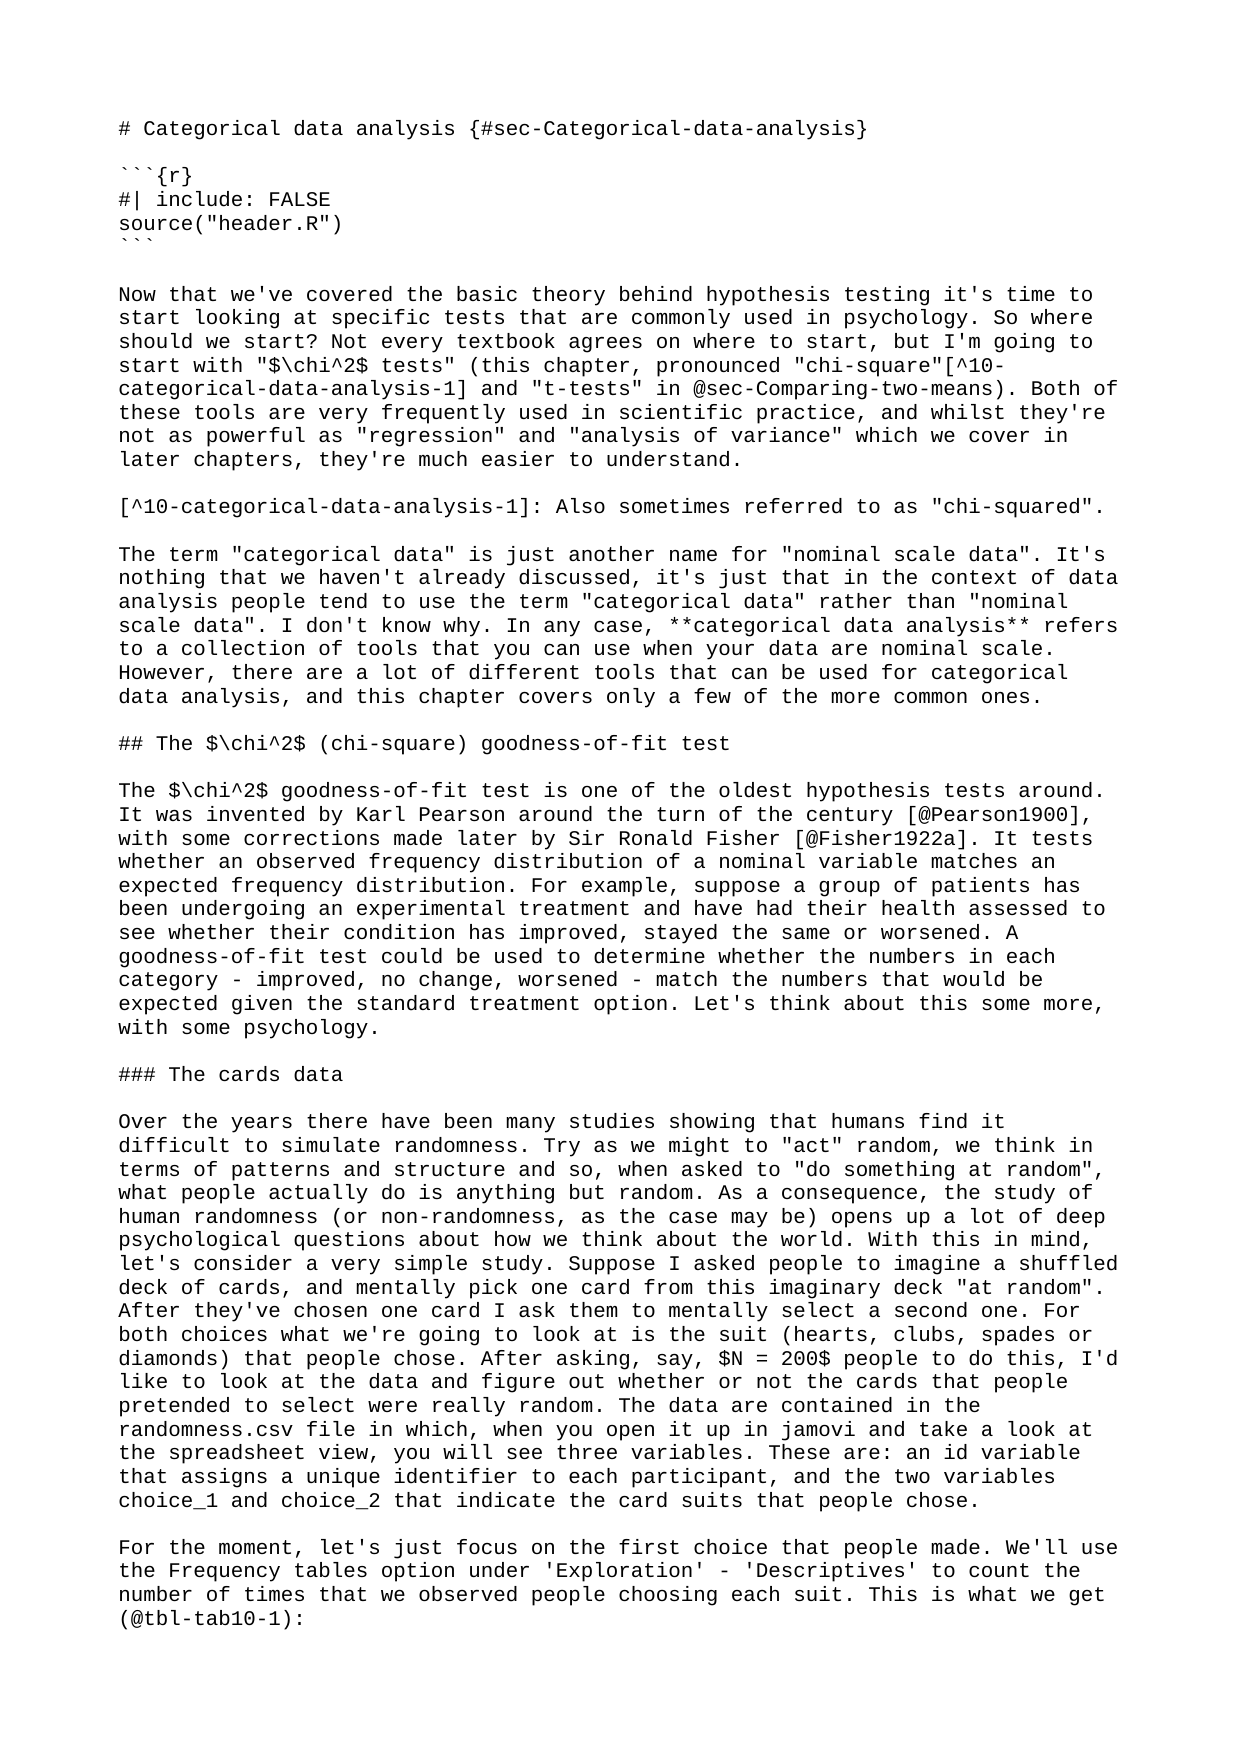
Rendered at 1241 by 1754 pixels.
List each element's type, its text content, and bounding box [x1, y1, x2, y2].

text Over the years there have been many studies showing that humans find it difficult to simulate randomness. Try as we might to "act" random, we think in terms of patterns and structure and so, when asked to "do something at random", what people actually do is anything but random. As a consequence, the study of human randomness (or non-randomness, as the case may be) opens up a lot of deep psychological questions about how we think about the world. With this in mind, let's consider a very simple study. Suppose I asked people to imagine a shuffled deck of cards, and mentally pick one card from this imaginary deck "at random". After they've chosen one card I ask them to mentally select a second one. For both choices what we're going to look at is the suit (hearts, clubs, spades or diamonds) that people chose. After asking, say, $N = 200$ people to do this, I'd like to look at the data and figure out whether or not the cards that people pretended to select were really random. The data are contained in the randomness.csv file in which, when you open it up in jamovi and take a look at the spreadsheet view, you will see three variables. These are: an id variable that assigns a unique identifier to each participant, and the two variables choice_1 and choice_2 that indicate the card suits that people chose. [118, 1111, 1122, 1513]
text ```{r} [118, 165, 1122, 189]
text ### The cards data [118, 1064, 1122, 1088]
text The term "categorical data" is just another name for "nominal scale data". It's nothing that we haven't already discussed, it's just that in the context of data analysis people tend to use the term "categorical data" rather than "nominal scale data". I don't know why. In any case, **categorical data analysis** refers to a collection of tools that you can use when your data are nominal scale. However, there are a lot of different tools that can be used for categorical data analysis, and this chapter covers only a few of the more common ones. [118, 544, 1122, 709]
text ``` [118, 236, 1122, 260]
text [^10-categorical-data-analysis-1]: Also sometimes referred to as "chi-squared". [118, 496, 1122, 520]
text # Categorical data analysis {#sec-Categorical-data-analysis} [118, 118, 1122, 142]
text Now that we've covered the basic theory behind hypothesis testing it's time to start looking at specific tests that are commonly used in psychology. So where should we start? Not every textbook agrees on where to start, but I'm going to start with "$\chi^2$ tests" (this chapter, pronounced "chi-square"[^10-categorical-data-analysis-1] and "t-tests" in @sec-Comparing-two-means). Both of these tools are very frequently used in scientific practice, and whilst they're not as powerful as "regression" and "analysis of variance" which we cover in later chapters, they're much easier to understand. [118, 284, 1122, 473]
text For the moment, let's just focus on the first choice that people made. We'll use the Frequency tables option under 'Exploration' - 'Descriptives' to count the number of times that we observed people choosing each suit. This is what we get (@tbl-tab10-1): [118, 1537, 1122, 1631]
text ## The $\chi^2$ (chi-square) goodness-of-fit test [118, 733, 1122, 757]
text #| include: FALSE [118, 189, 1122, 213]
text source("header.R") [118, 213, 1122, 236]
text The $\chi^2$ goodness-of-fit test is one of the oldest hypothesis tests around. It was invented by Karl Pearson around the turn of the century [@Pearson1900], with some corrections made later by Sir Ronald Fisher [@Fisher1922a]. It tests whether an observed frequency distribution of a nominal variable matches an expected frequency distribution. For example, suppose a group of patients has been undergoing an experimental treatment and have had their health assessed to see whether their condition has improved, stayed the same or worsened. A goodness-of-fit test could be used to determine whether the numbers in each category - improved, no change, worsened - match the numbers that would be expected given the standard treatment option. Let's think about this some more, with some psychology. [118, 780, 1122, 1040]
